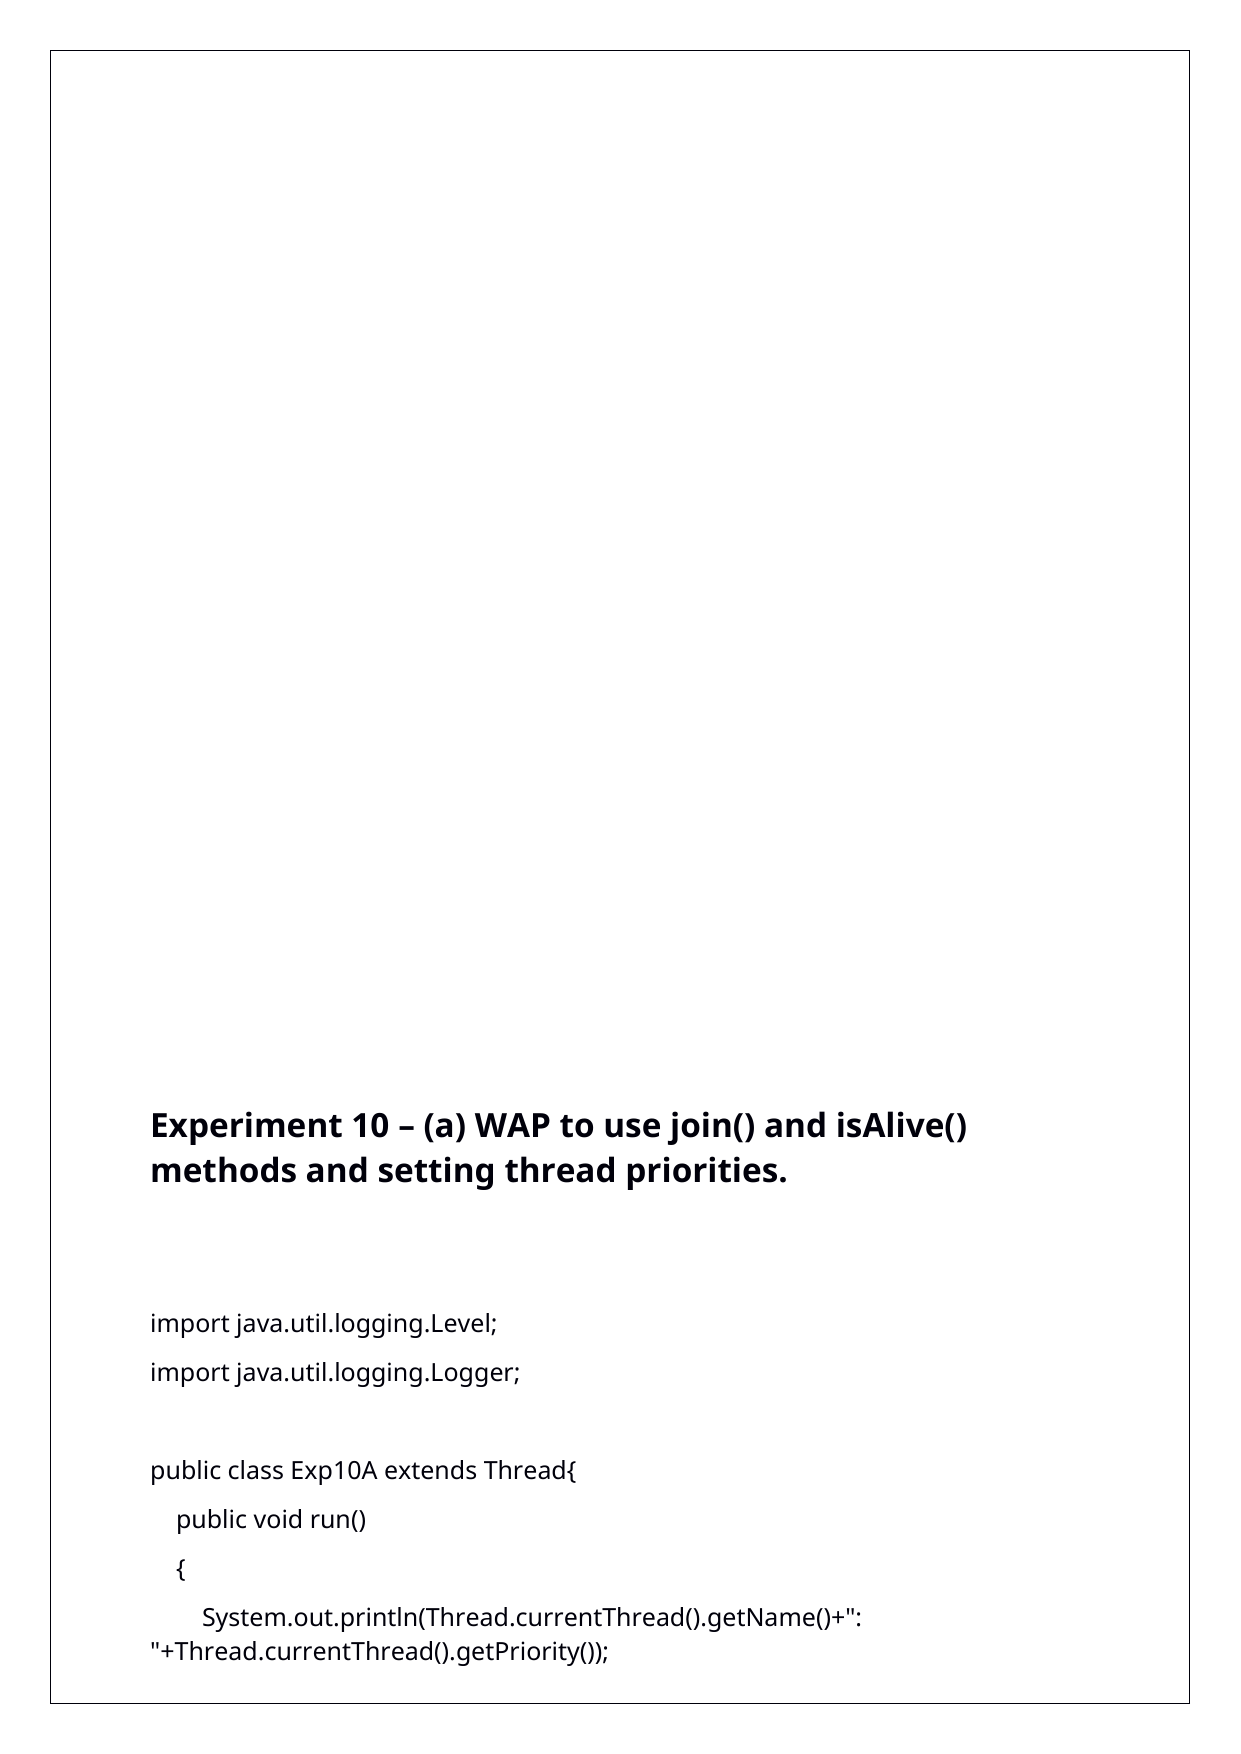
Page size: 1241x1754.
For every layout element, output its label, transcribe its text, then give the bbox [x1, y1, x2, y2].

text import java.util.logging.Logger; [150, 1354, 1090, 1388]
text public class Exp10A extends Thread{ [150, 1452, 1090, 1486]
text System.out.println(Thread.currentThread().getName()+": "+Thread.currentThread().getPriority()); [150, 1599, 1090, 1667]
text import java.util.logging.Level; [150, 1306, 1090, 1339]
text public void run() [150, 1501, 1090, 1535]
text Experiment 10 – (a) WAP to use join() and isAlive() methods and setting thread priorities. [150, 1102, 1090, 1193]
text { [150, 1550, 1090, 1584]
